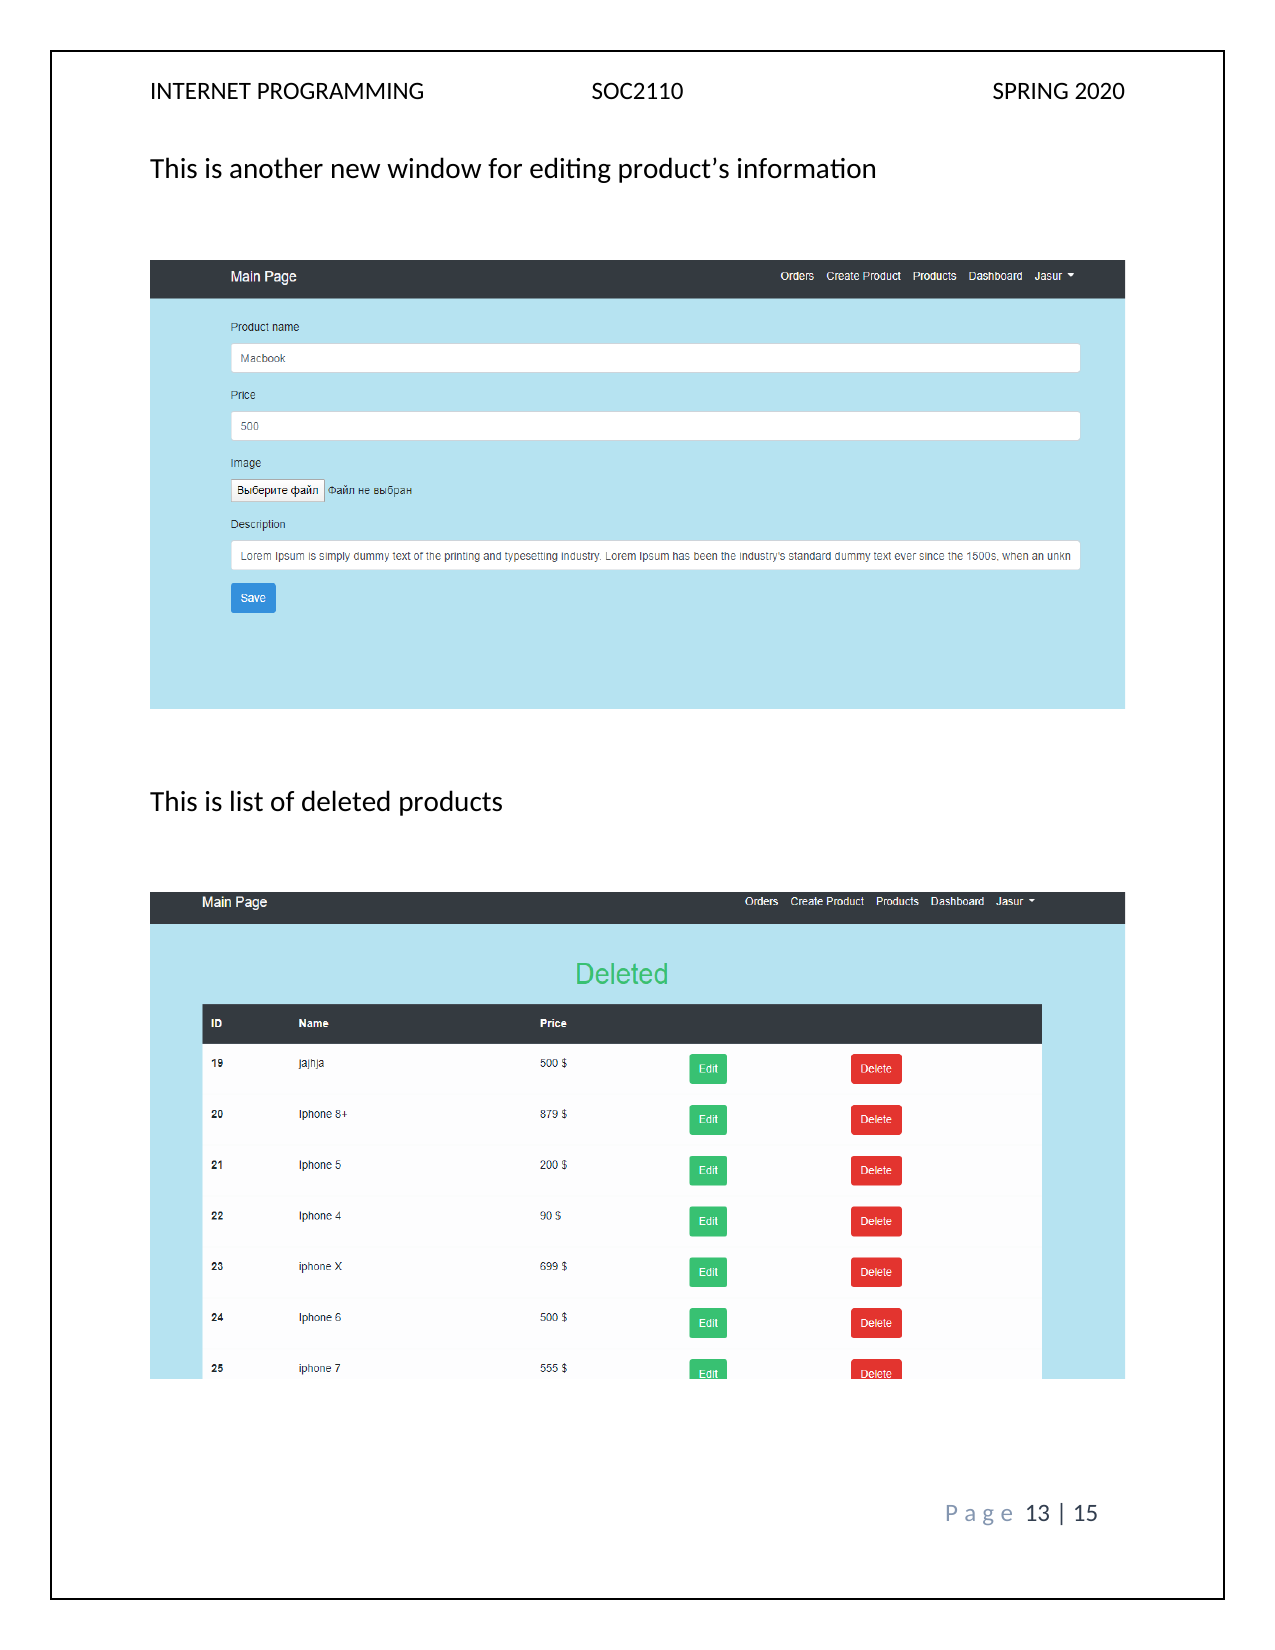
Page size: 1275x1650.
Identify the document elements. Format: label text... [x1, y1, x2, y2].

picture [150, 892, 1125, 1379]
text This is another new window for editing product’s information [150, 150, 1125, 186]
text This is list of deleted products [150, 783, 1125, 818]
picture [150, 260, 1125, 709]
